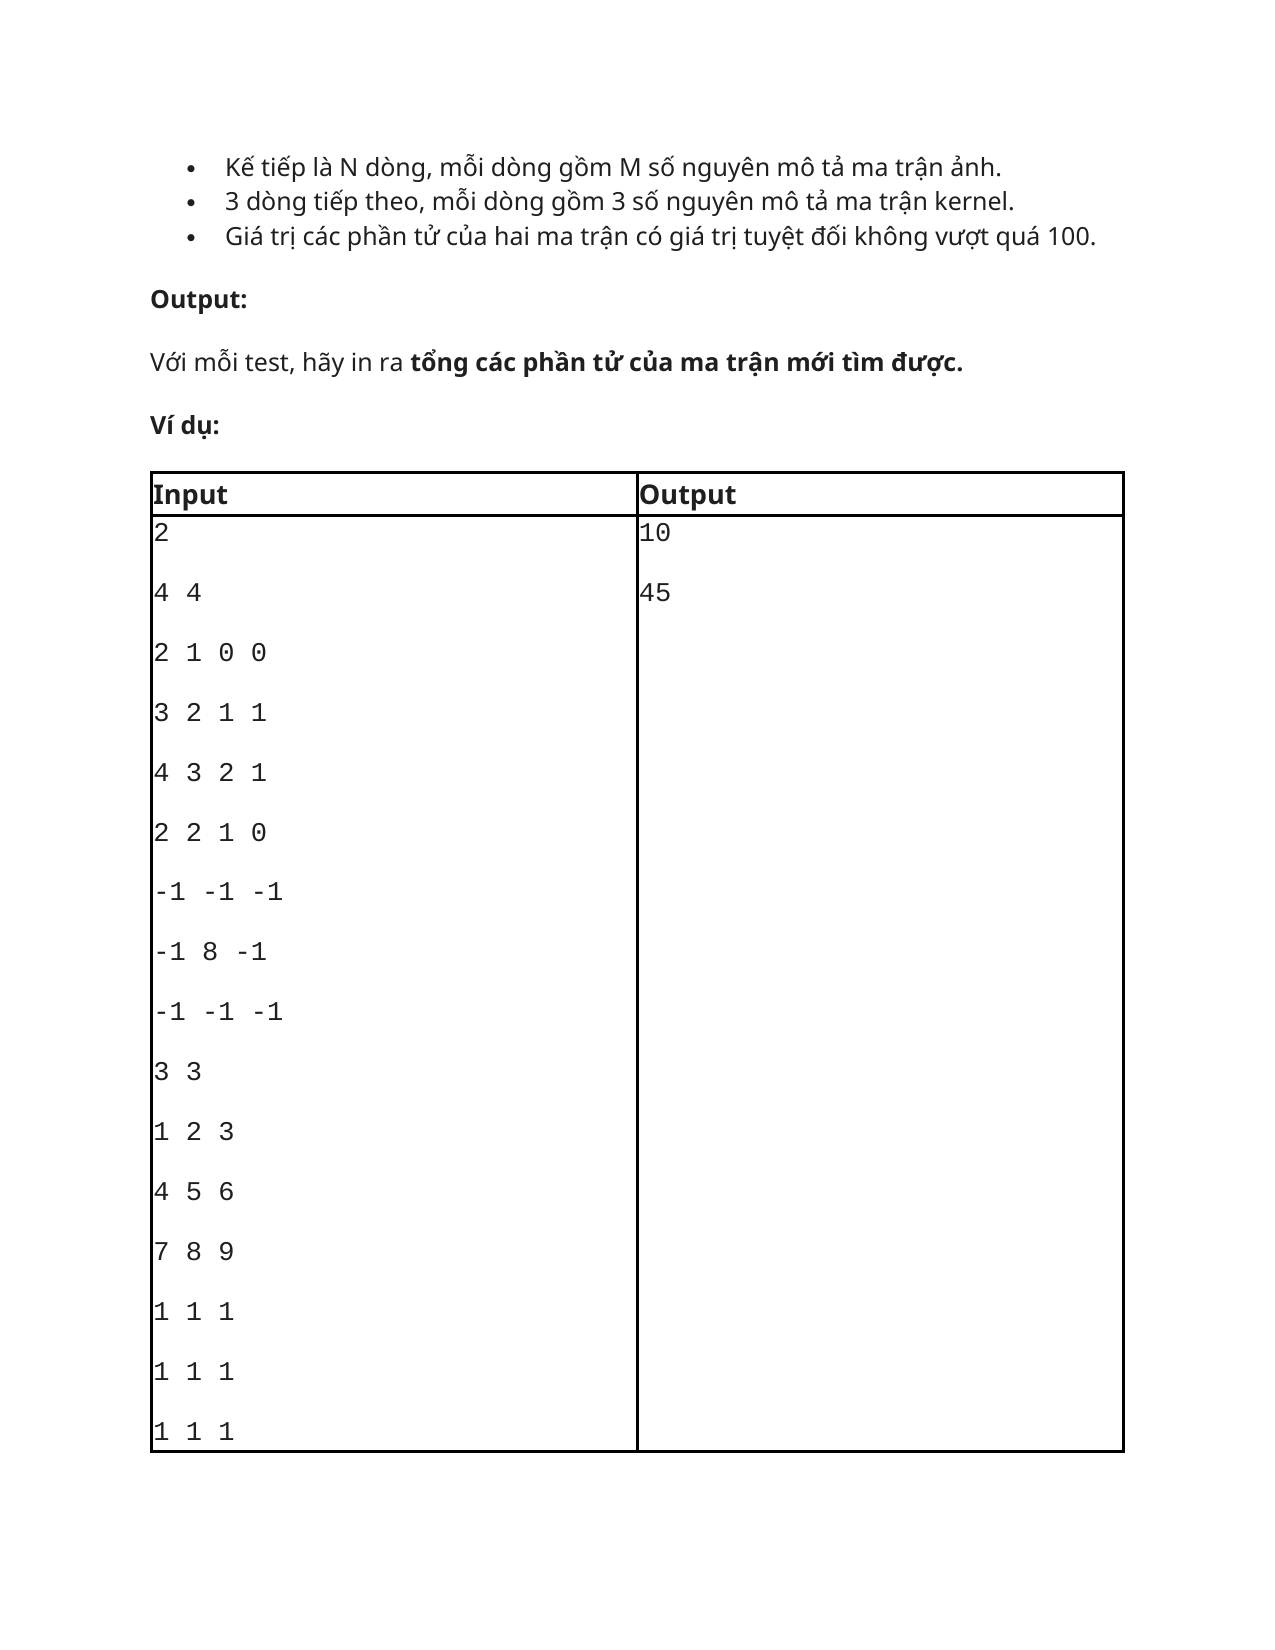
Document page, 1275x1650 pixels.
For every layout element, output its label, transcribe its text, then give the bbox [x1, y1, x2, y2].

text Với mỗi test, hãy in ra tổng các phần tử của ma trận mới tìm được. [150, 344, 1125, 379]
list Kế tiếp là N dòng, mỗi dòng gồm M số nguyên mô tả ma trận ảnh. [187, 150, 1125, 184]
table_cell 2 4 4 2 1 0 0 3 2 1 1 4 3 2 1 2 2 1 0 -1 -1 -1 -1 8 -1 -1 -1 -1 3 3 1 2 3 4 5 6 7 8 9 1 1 1 1 1 1 1 1 1 [153, 517, 636, 1449]
list Giá trị các phần tử của hai ma trận có giá trị tuyệt đối không vượt quá 100. [187, 218, 1125, 252]
table_cell 10 45 [639, 517, 1122, 1449]
text Ví dụ: [150, 408, 1125, 442]
table_header Output [639, 474, 1122, 514]
table_header Input [153, 474, 636, 514]
list 3 dòng tiếp theo, mỗi dòng gồm 3 số nguyên mô tả ma trận kernel. [187, 184, 1125, 218]
text Output: [150, 281, 1125, 315]
